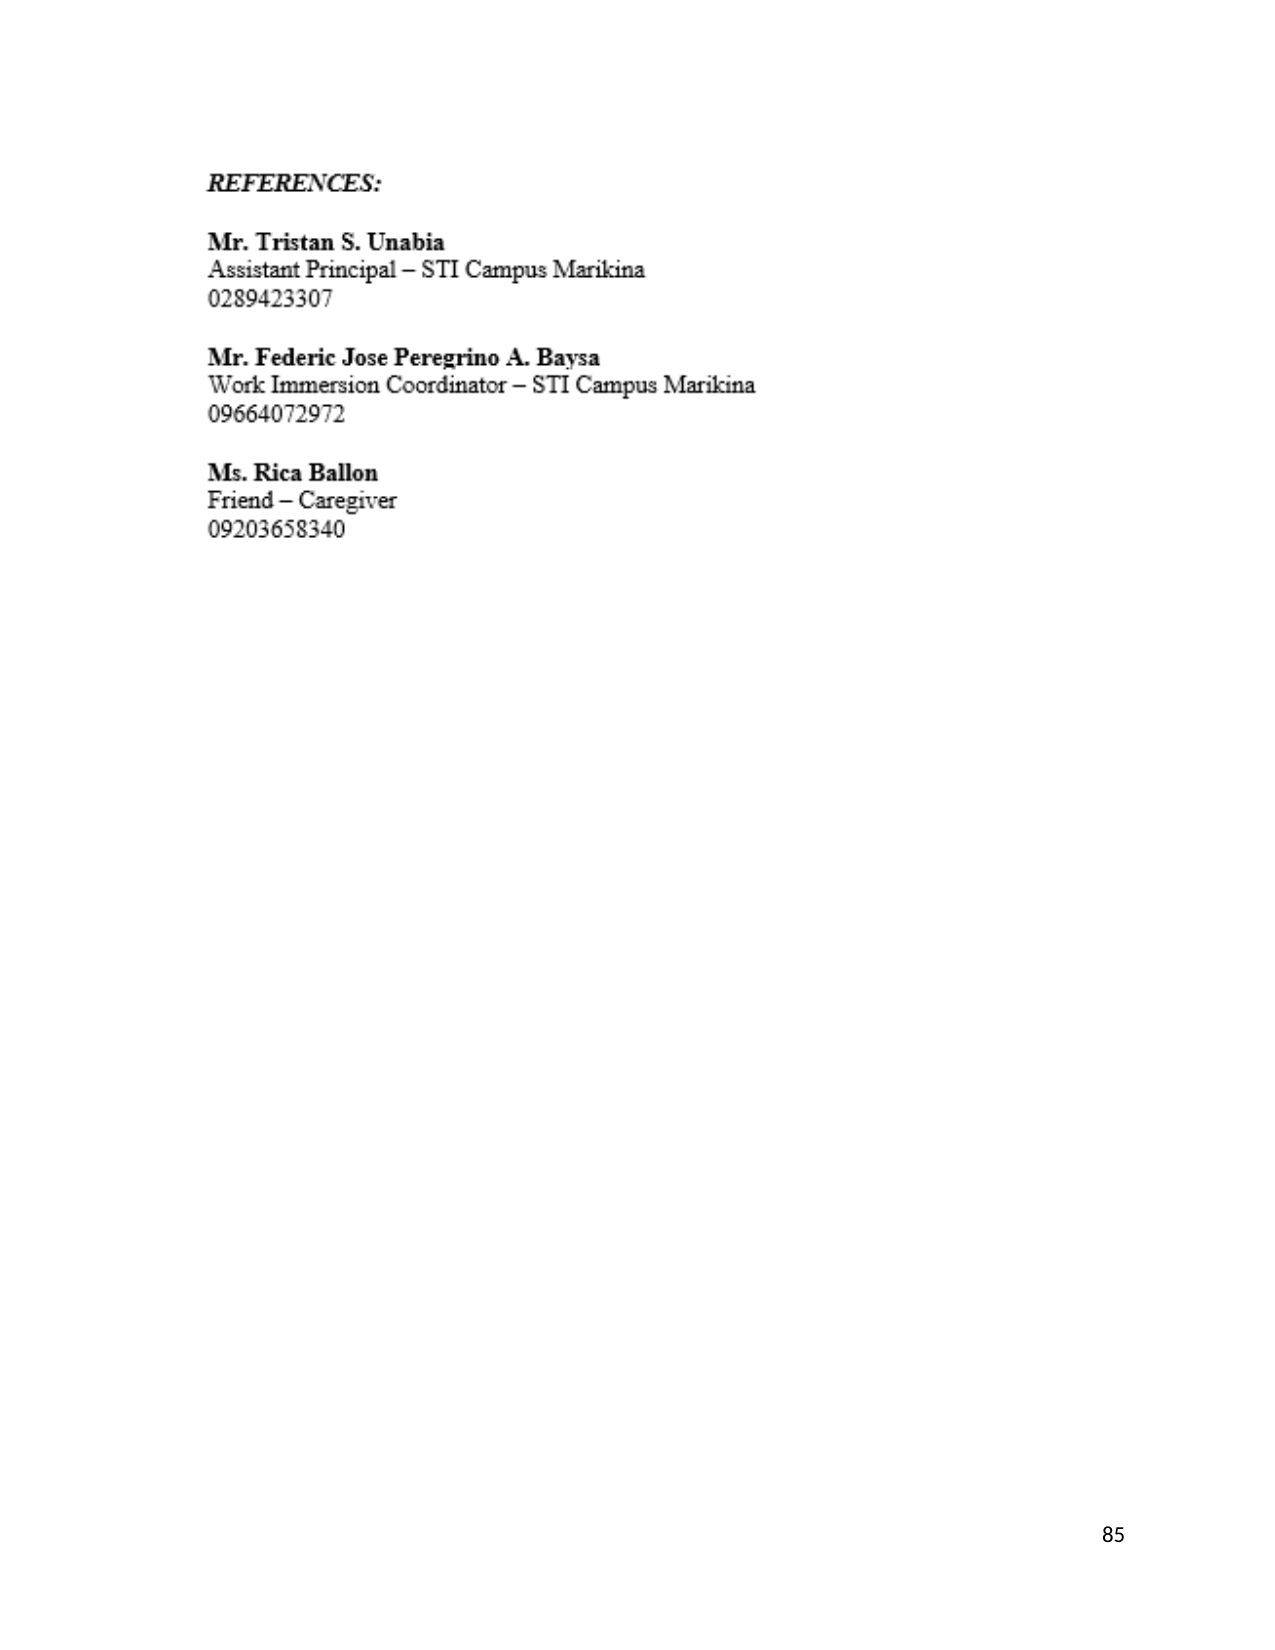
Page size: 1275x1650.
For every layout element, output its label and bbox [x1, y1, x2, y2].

picture [150, 150, 1105, 581]
